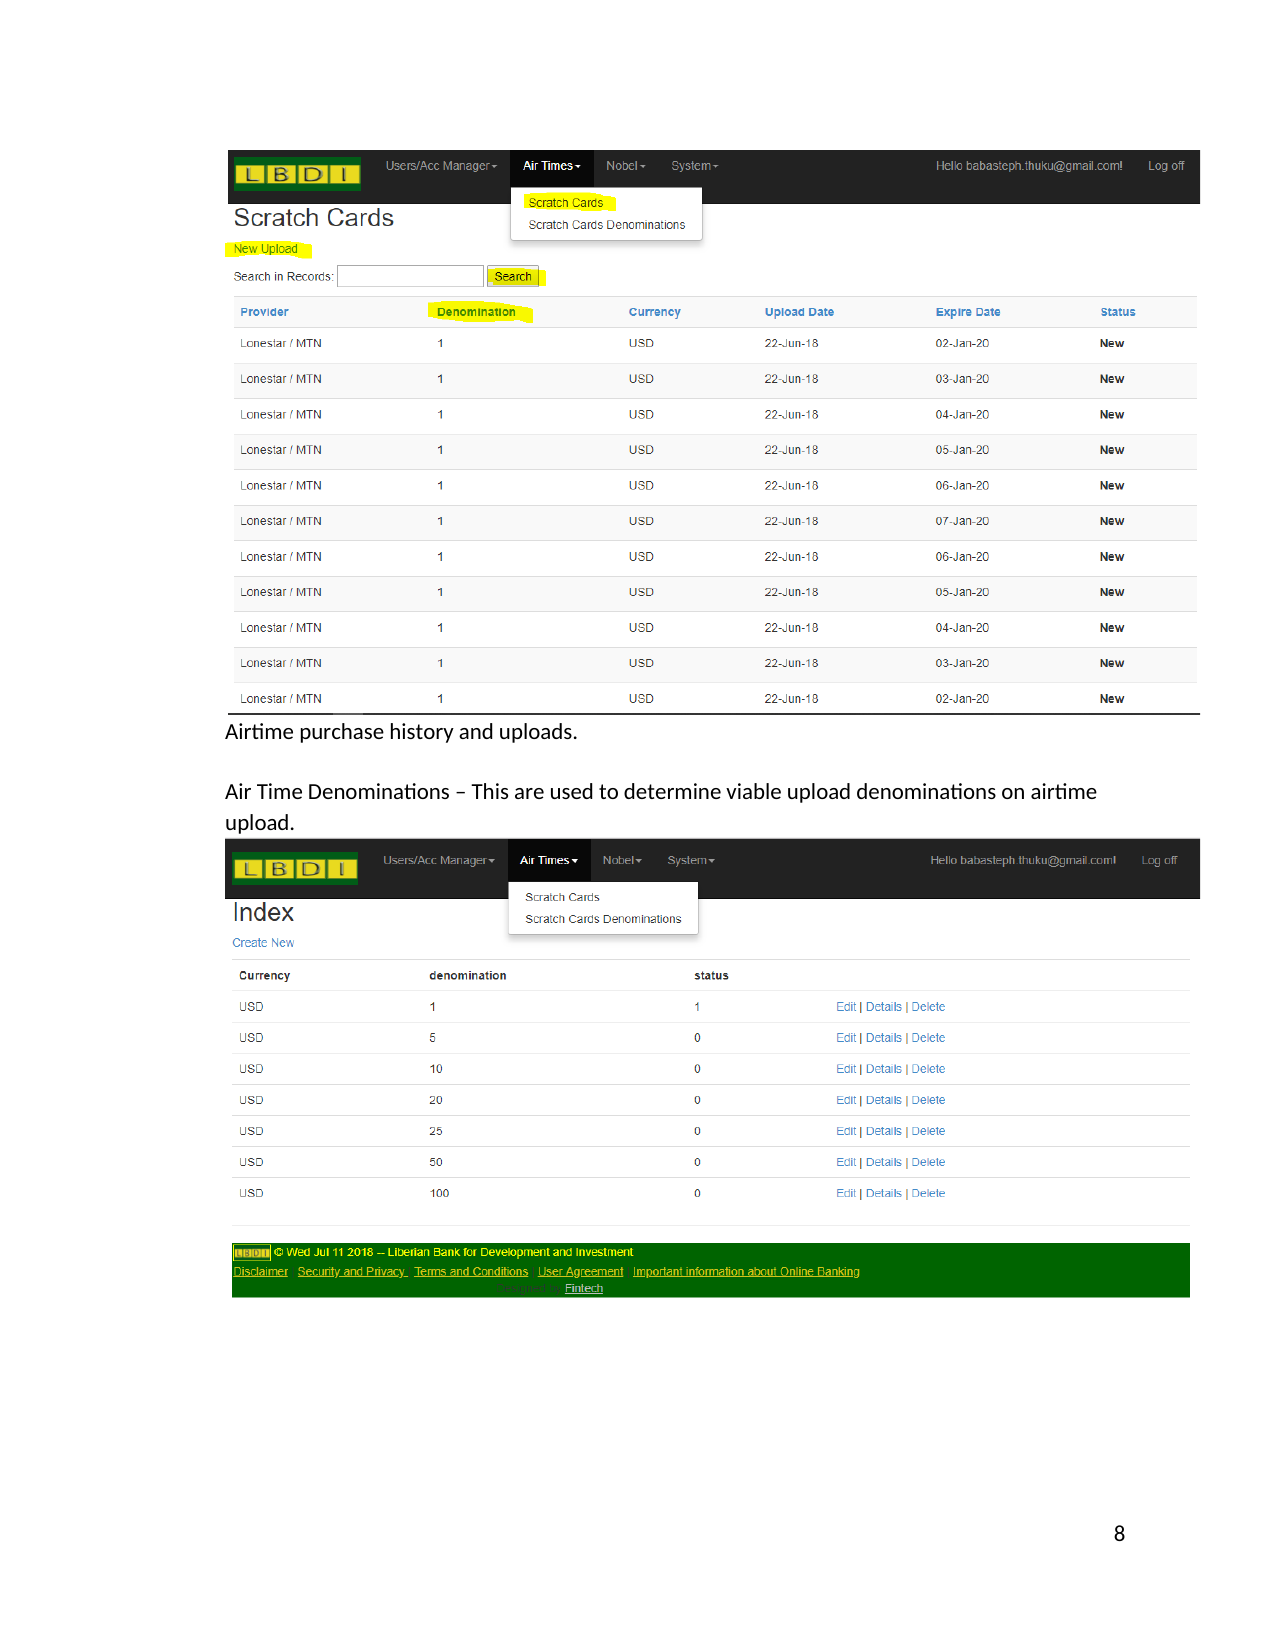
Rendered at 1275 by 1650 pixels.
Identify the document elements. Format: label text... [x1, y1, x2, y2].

picture [225, 837, 1200, 1313]
list Airtime purchase history and uploads. [225, 717, 1125, 745]
picture [225, 150, 1200, 715]
list Air Time Denominations – This are used to determine viable upload denominations on airtime upload. [225, 777, 1125, 836]
